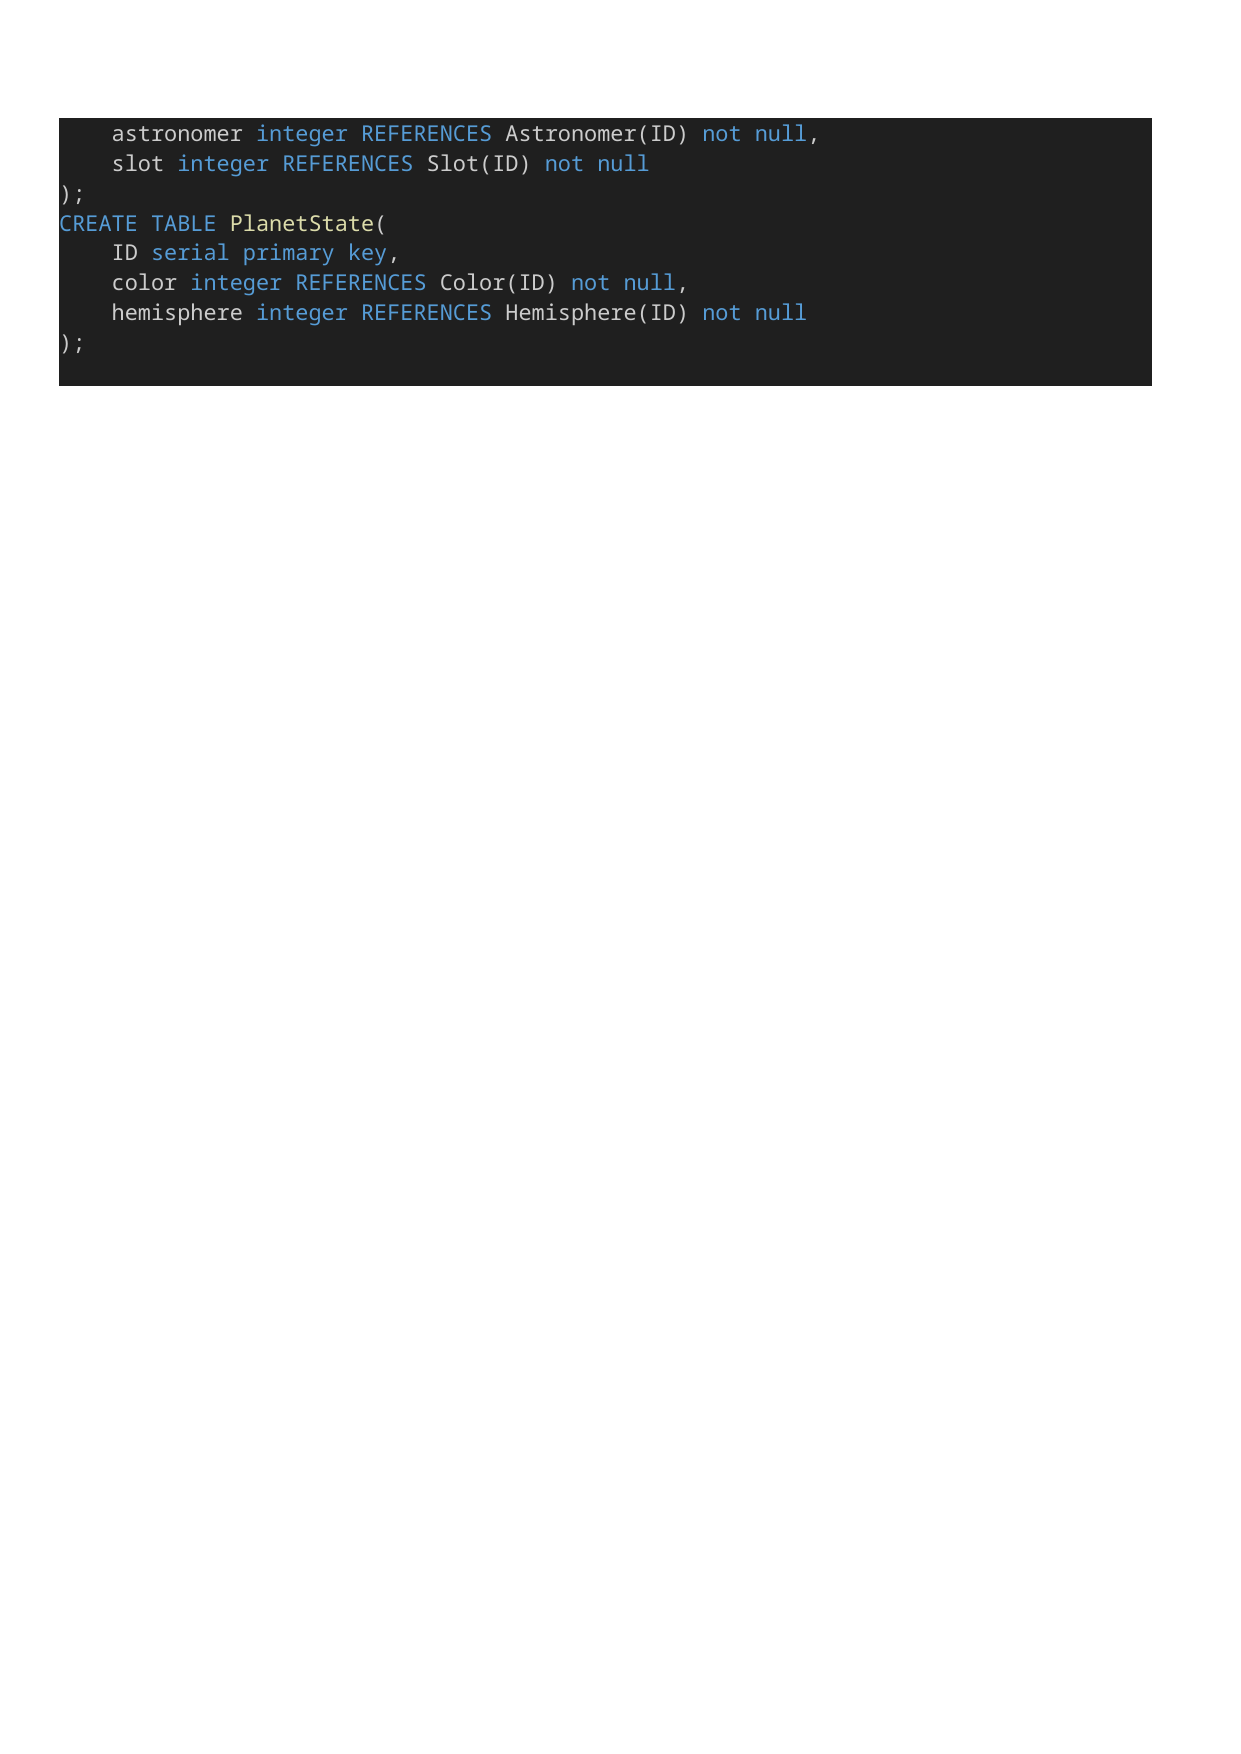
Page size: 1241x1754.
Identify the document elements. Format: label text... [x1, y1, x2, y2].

text color integer REFERENCES Color(ID) not null, [59, 267, 1152, 297]
text ID serial primary key, [59, 237, 1152, 267]
text slot integer REFERENCES Slot(ID) not null [59, 148, 1152, 178]
text hemisphere integer REFERENCES Hemisphere(ID) not null [59, 297, 1152, 327]
text ); [59, 327, 1152, 356]
text astronomer integer REFERENCES Astronomer(ID) not null, [59, 118, 1152, 148]
text CREATE TABLE PlanetState( [59, 207, 1152, 237]
text ); [59, 178, 1152, 207]
